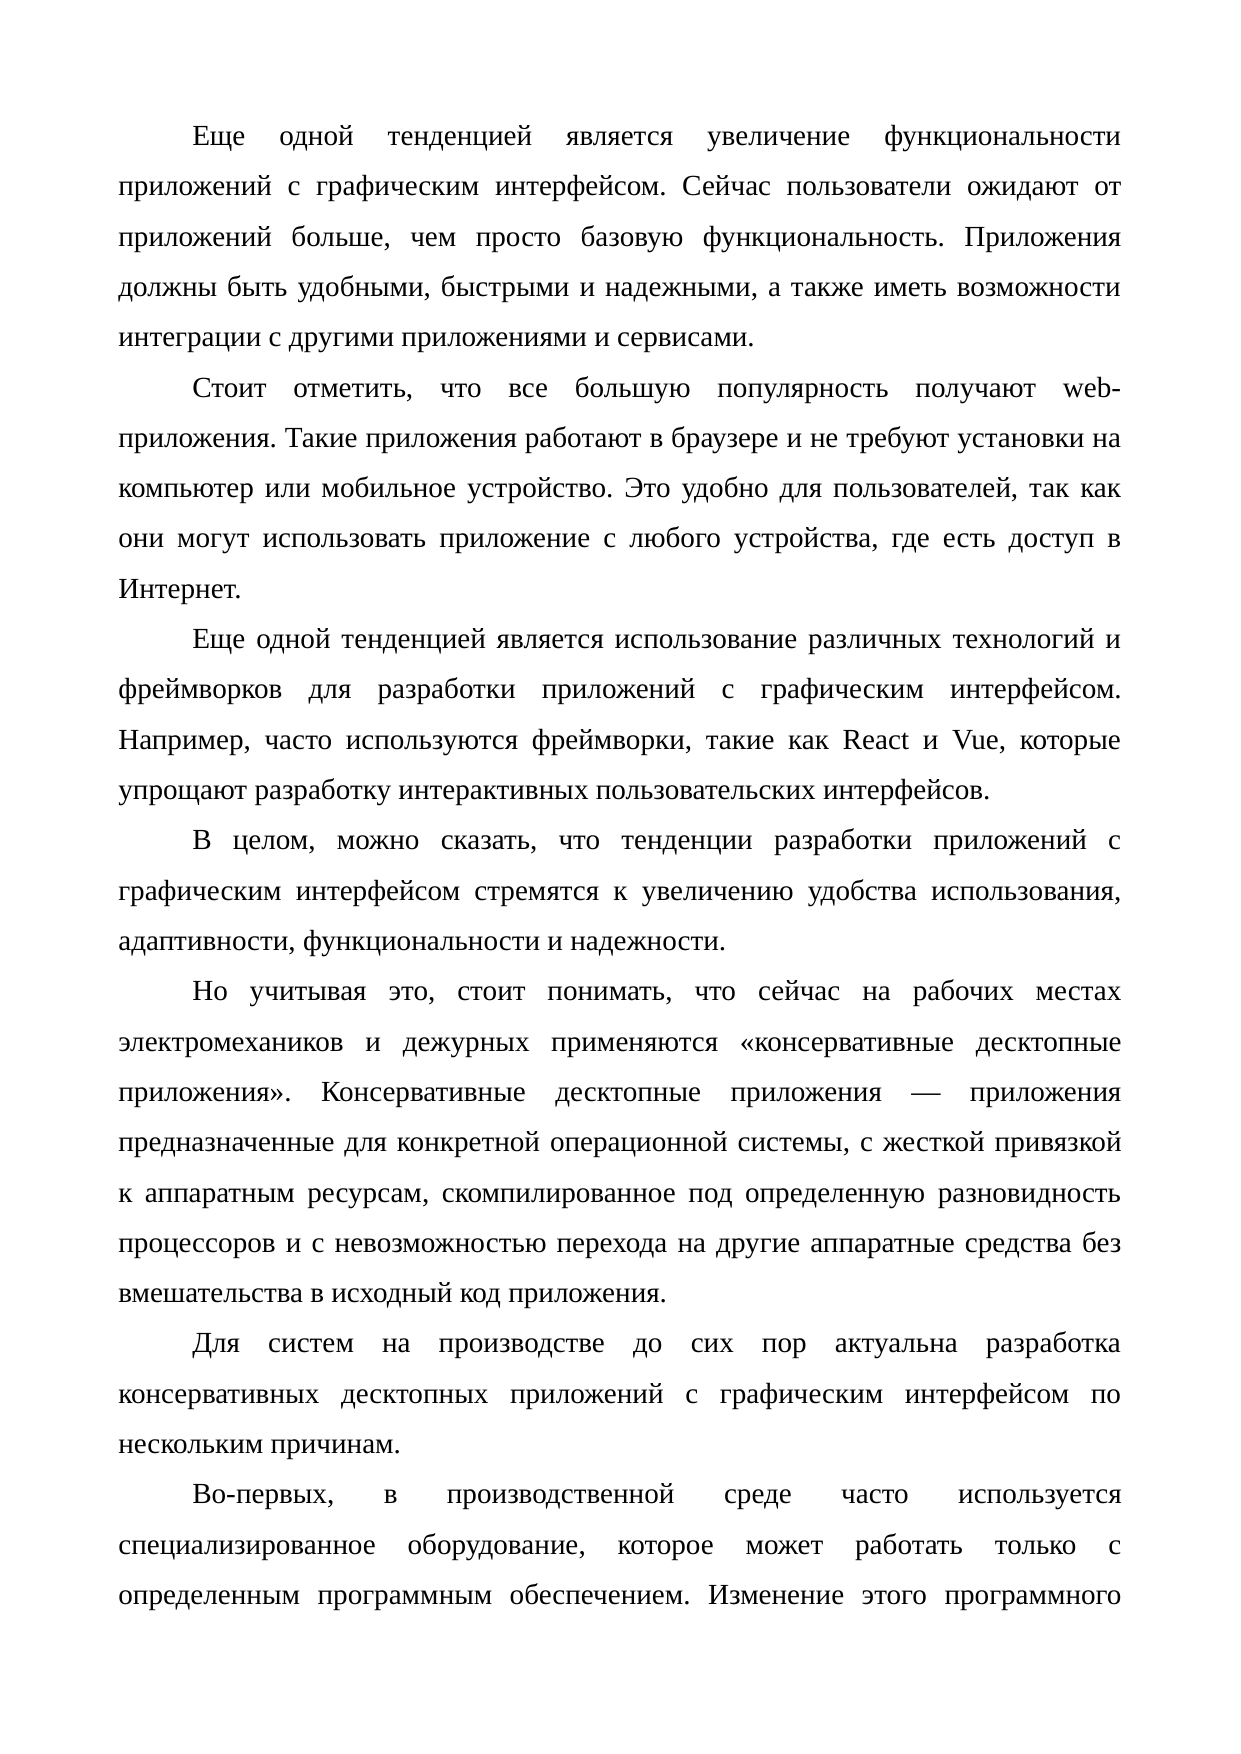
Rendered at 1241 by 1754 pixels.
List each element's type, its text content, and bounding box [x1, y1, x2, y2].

text В целом, можно сказать, что тенденции разработки приложений с графическим интерфейсом стремятся к увеличению удобства использования, адаптивности, функциональности и надежности. [118, 822, 1122, 957]
text Еще одной тенденцией является увеличение функциональности приложений с графическим интерфейсом. Сейчас пользователи ожидают от приложений больше, чем просто базовую функциональность. Приложения должны быть удобными, быстрыми и надежными, а также иметь возможности интеграции с другими приложениями и сервисами. [118, 118, 1122, 353]
text Стоит отметить, что все большую популярность получают web-приложения. Такие приложения работают в браузере и не требуют установки на компьютер или мобильное устройство. Это удобно для пользователей, так как они могут использовать приложение с любого устройства, где есть доступ в Интернет. [118, 370, 1122, 604]
text Но учитывая это, стоит понимать, что сейчас на рабочих местах электромехаников и дежурных применяются «консервативные десктопные приложения». Консервативные десктопные приложения — приложения предназначенные для конкретной операционной системы, с жесткой привязкой к аппаратным ресурсам, скомпилированное под определенную разновидность процессоров и с невозможностью перехода на другие аппаратные средства без вмешательства в исходный код приложения. [118, 973, 1122, 1309]
text Для систем на производстве до сих пор актуальна разработка консервативных десктопных приложений с графическим интерфейсом по нескольким причинам. [118, 1326, 1122, 1460]
text Еще одной тенденцией является использование различных технологий и фреймворков для разработки приложений с графическим интерфейсом. Например, часто используются фреймворки, такие как React и Vue, которые упрощают разработку интерактивных пользовательских интерфейсов. [118, 621, 1122, 806]
